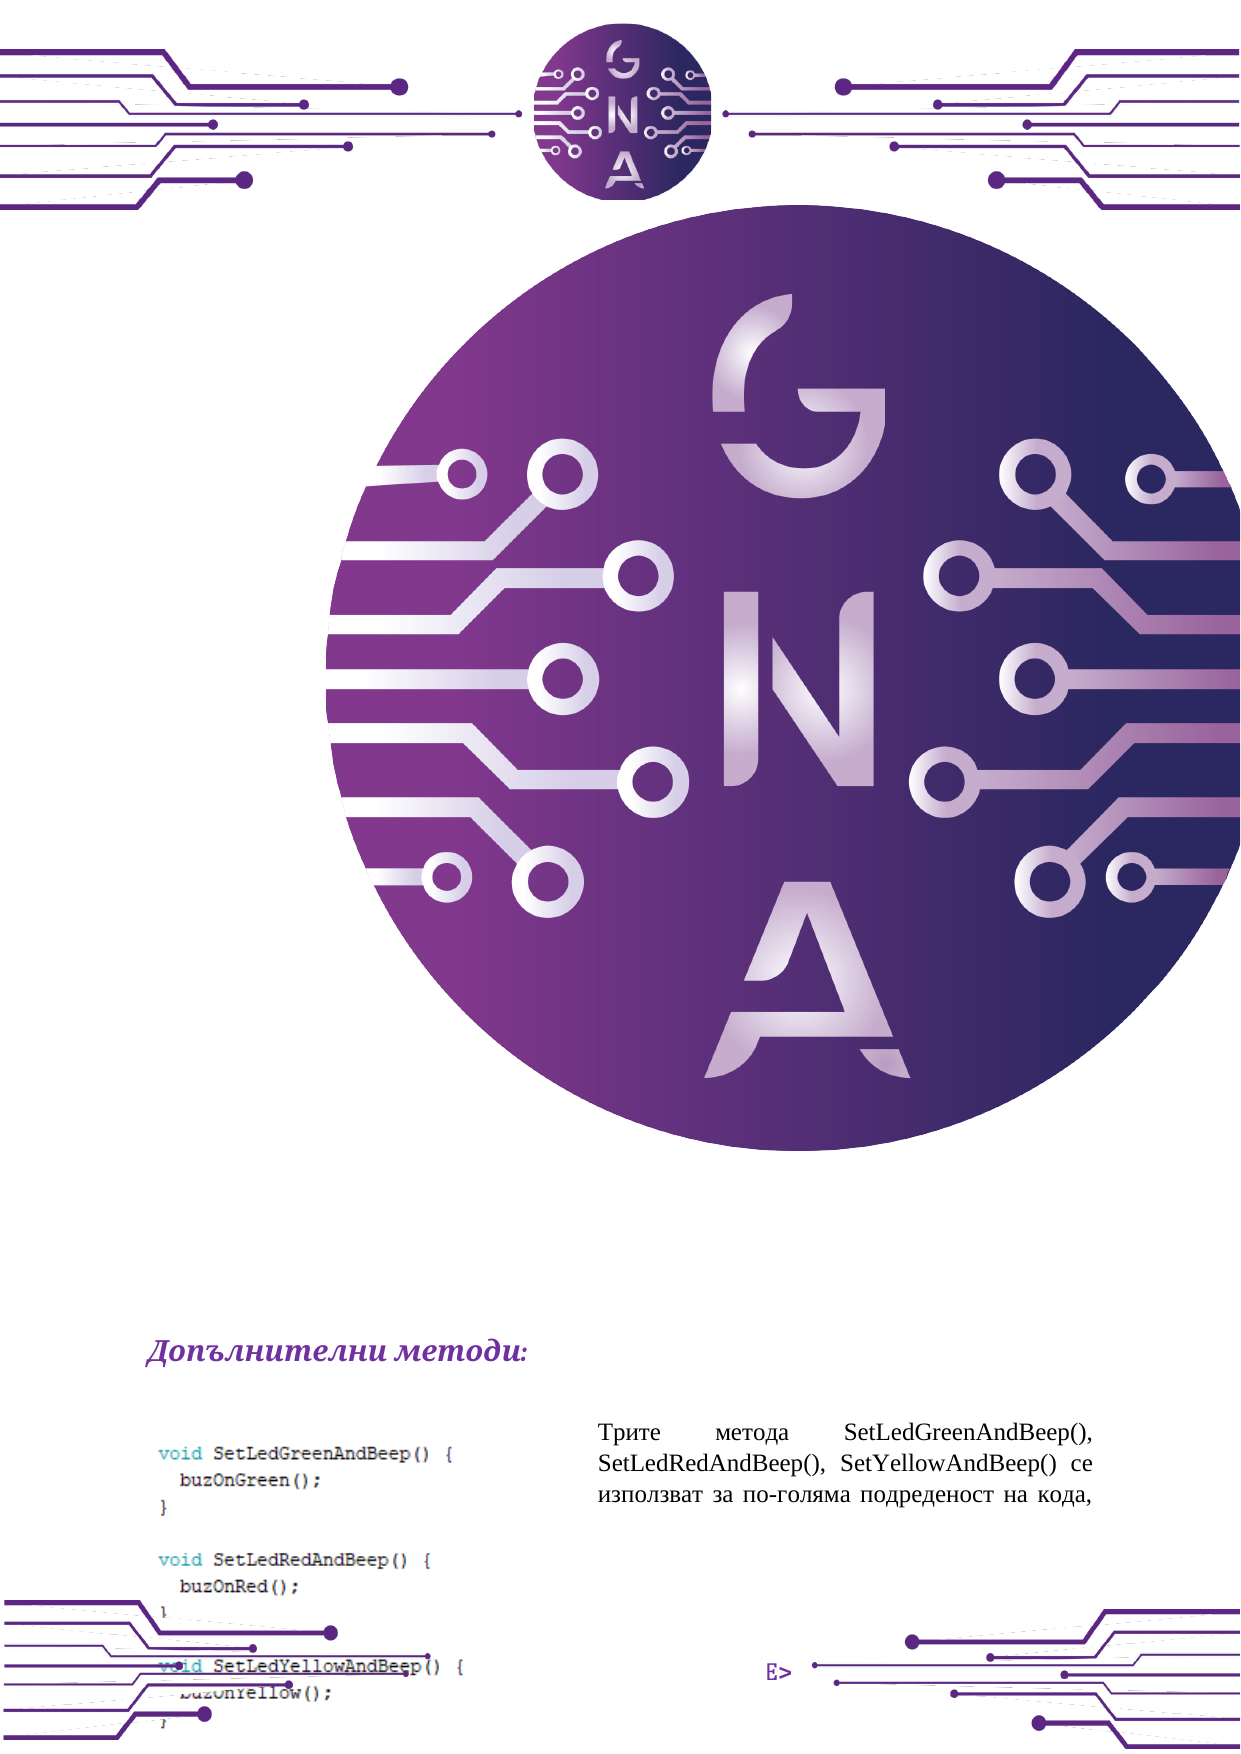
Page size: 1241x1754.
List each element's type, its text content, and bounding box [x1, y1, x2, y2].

picture [0, 49, 1241, 1151]
subtitle Допълнителни методи: [148, 1336, 1093, 1369]
text Трите метода SetLedGreenAndBeep(), SetLedRedAndBeep(), SetYellowAndBeep() се използват за по-голяма подреденост на кода, като в себе си извикват други три метода, които са съществено по-важни. [598, 1417, 1093, 1508]
picture [0, 1430, 768, 1754]
picture [532, 23, 711, 198]
picture [811, 1609, 1241, 1749]
